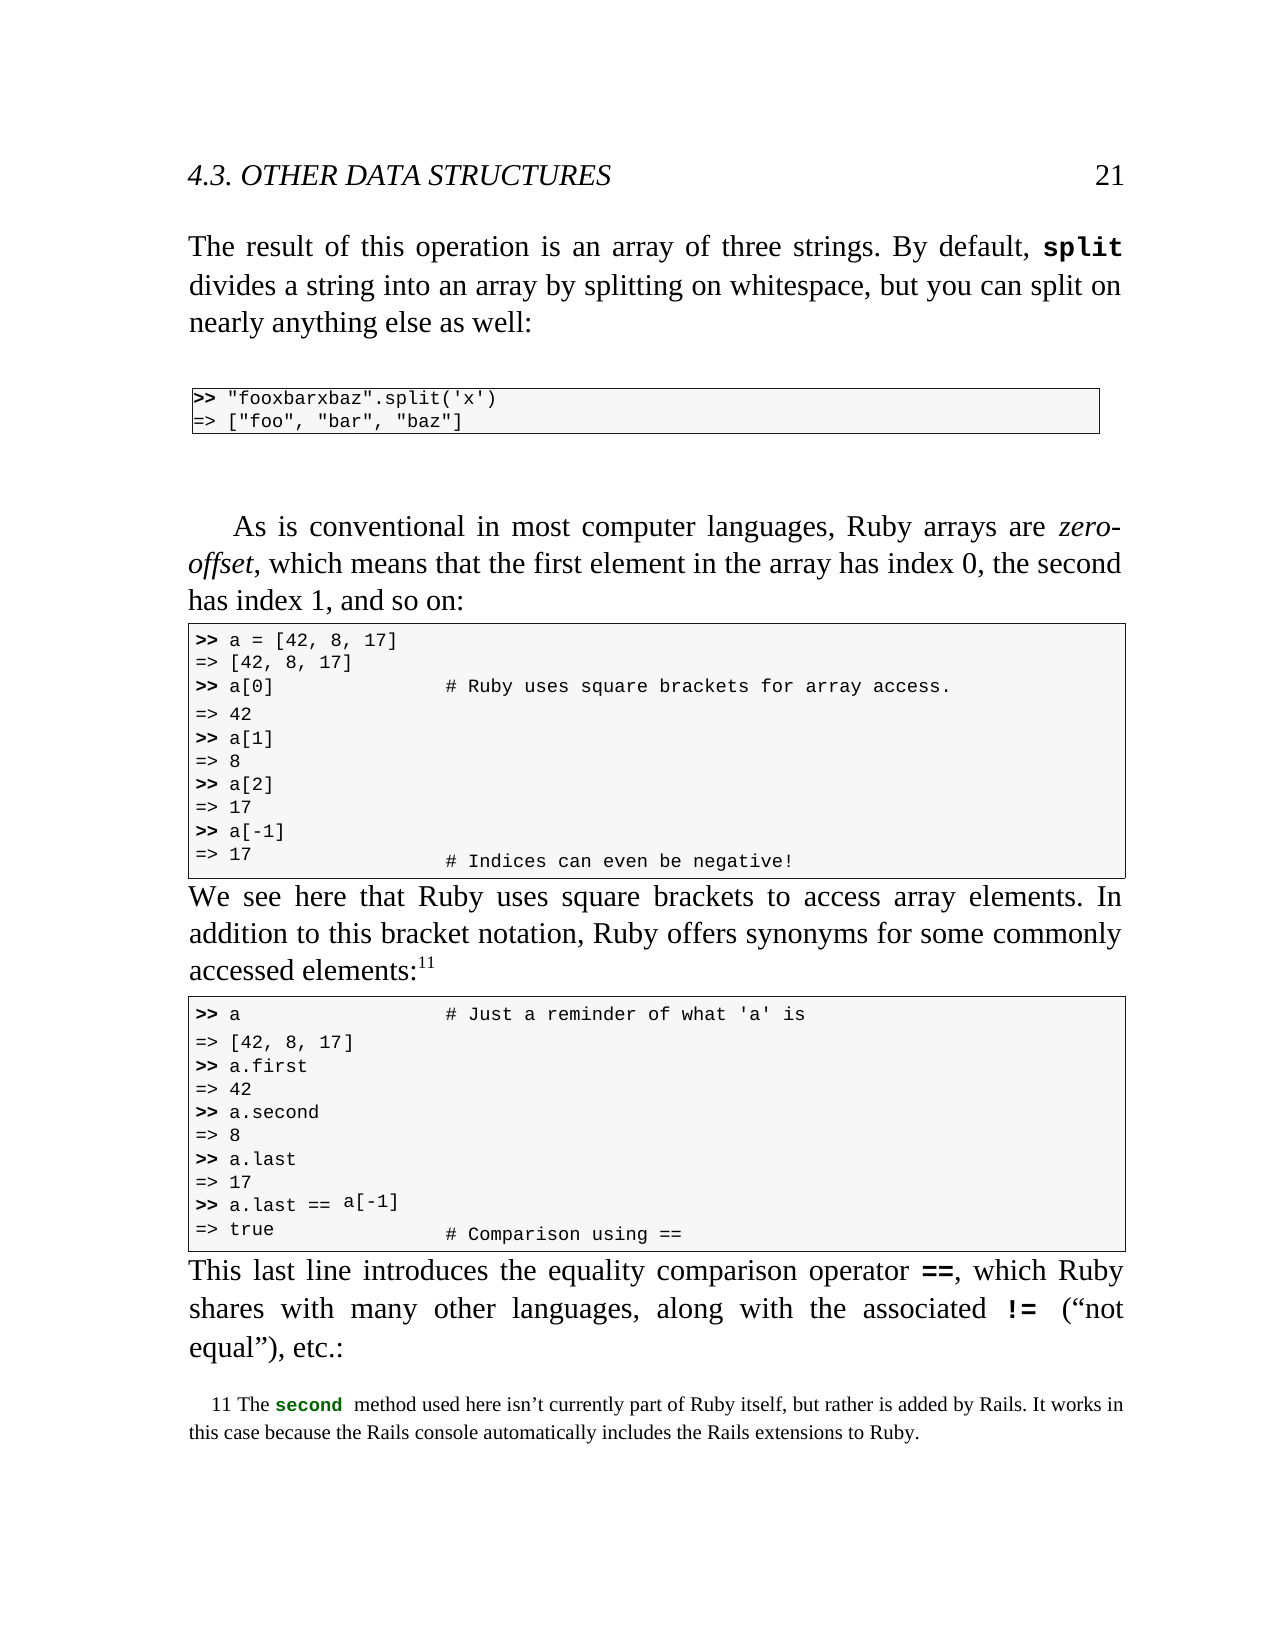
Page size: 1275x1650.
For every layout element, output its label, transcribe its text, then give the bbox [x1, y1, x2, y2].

table_header # Ruby uses square brackets for array access. [445, 624, 1125, 703]
table_cell # Indices can even be negative! [445, 703, 1125, 877]
text This last line introduces the equality comparison operator ==, which Ruby shares with many other languages, along with the associated != (“not equal”), etc.: [188, 1252, 1124, 1364]
table_header # Just a reminder of what 'a' is [445, 997, 1125, 1031]
table_cell ] a[-1] [343, 1031, 445, 1251]
table_header >> a [189, 997, 445, 1031]
text We see here that Ruby uses square brackets to access array elements. In addition to this bracket notation, Ruby offers synonyms for some commonly accessed elements: [188, 879, 1124, 987]
text As is conventional in most computer languages, Ruby arrays are zero-offset, which means that the first element in the array has index 0, the second has index 1, and so on: [188, 508, 1124, 617]
table_cell => [42, 8, 17 >> a.first => 42 >> a.second => 8 >> a.last => 17 >> a.last == => true [189, 1031, 343, 1251]
table_header >> a = [42, 8, 17] => [42, 8, 17] >> a[0] [189, 624, 445, 703]
text >> "fooxbarxbaz".split('x') [193, 389, 1099, 410]
table_cell => 42 >> a[1] => 8 >> a[2] => 17 >> a[-1] => 17 [189, 703, 445, 877]
table_cell # Comparison using == [445, 1031, 1125, 1251]
text The result of this operation is an array of three strings. By default, split divides a string into an array by splitting on whitespace, but you can split on nearly anything else as well: [188, 228, 1124, 339]
text => ["foo", "bar", "baz"] [193, 411, 1099, 433]
